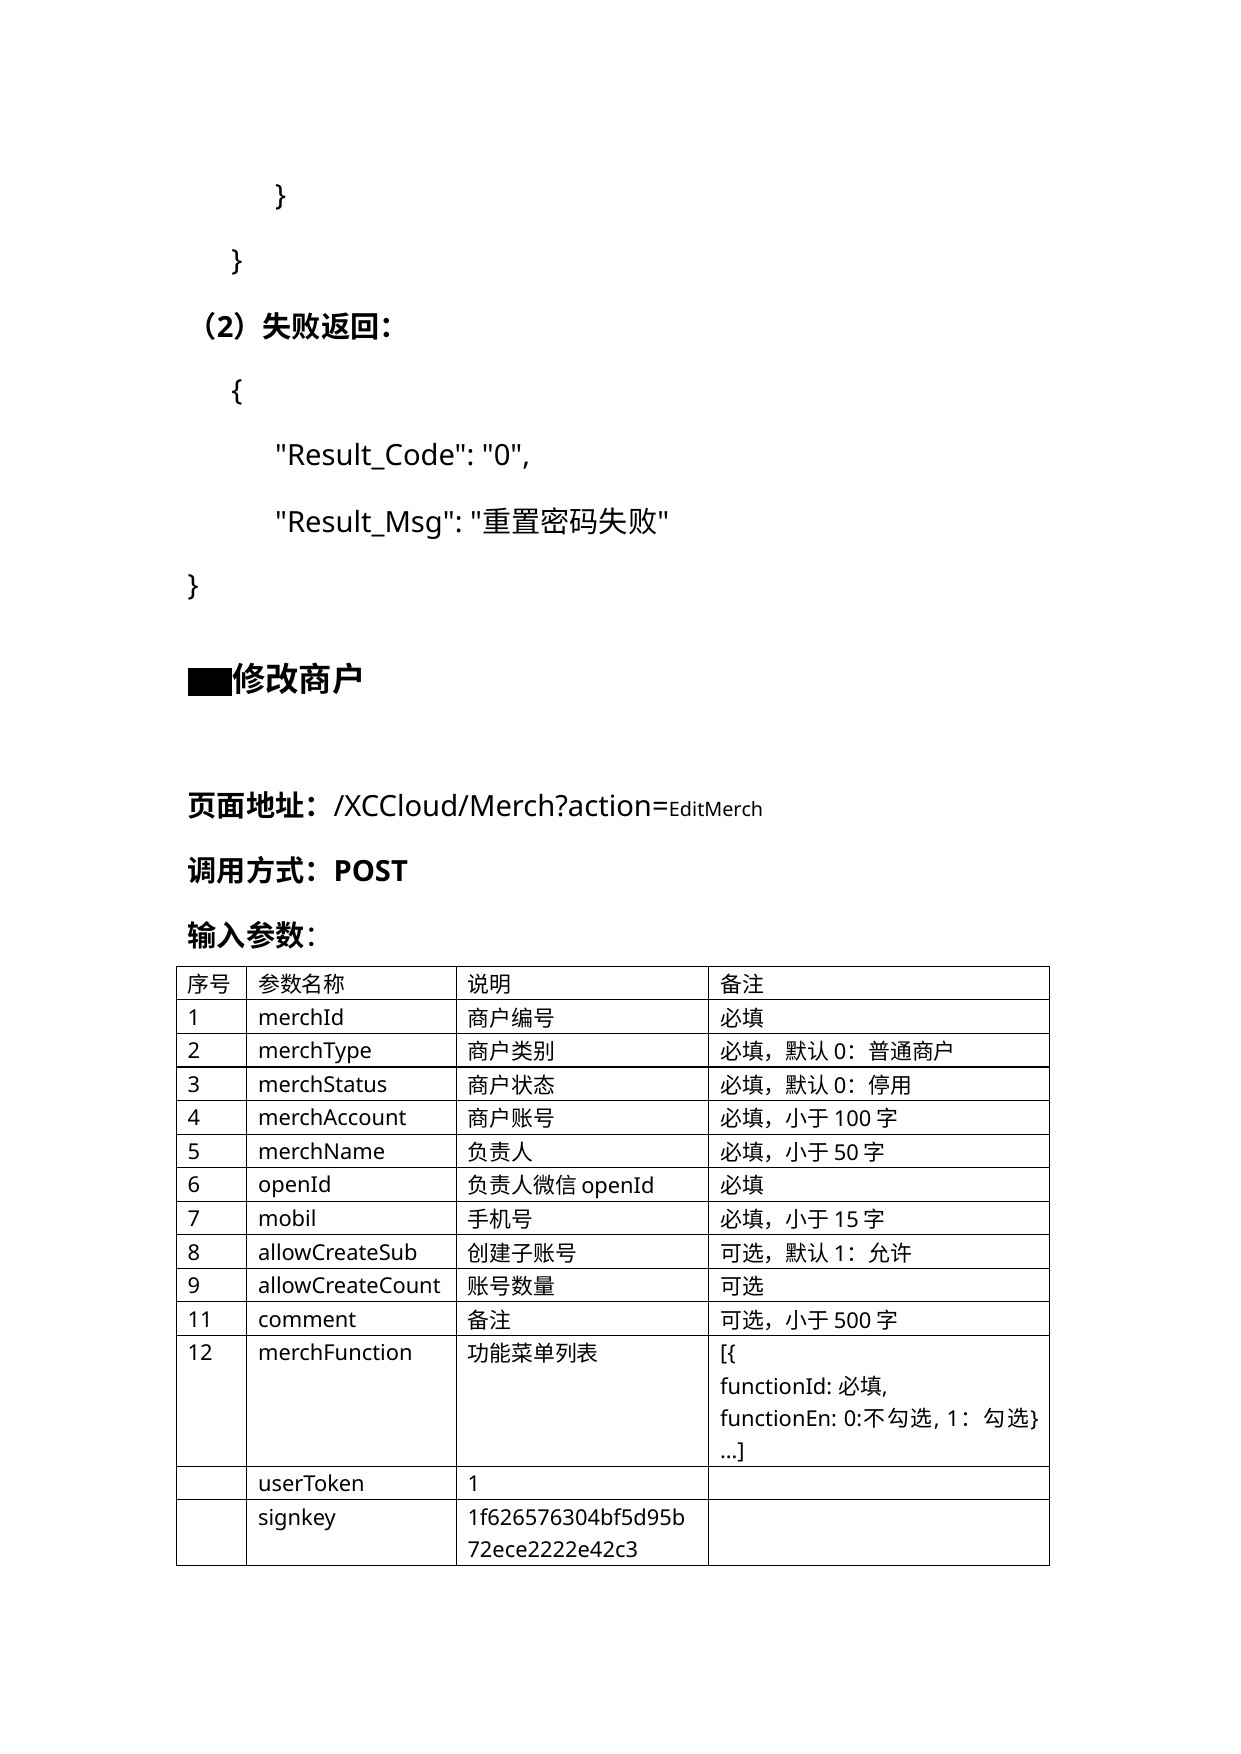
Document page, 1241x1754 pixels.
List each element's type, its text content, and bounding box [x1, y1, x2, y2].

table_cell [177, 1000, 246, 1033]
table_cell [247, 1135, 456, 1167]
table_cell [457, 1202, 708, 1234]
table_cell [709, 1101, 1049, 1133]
text { [231, 357, 1053, 422]
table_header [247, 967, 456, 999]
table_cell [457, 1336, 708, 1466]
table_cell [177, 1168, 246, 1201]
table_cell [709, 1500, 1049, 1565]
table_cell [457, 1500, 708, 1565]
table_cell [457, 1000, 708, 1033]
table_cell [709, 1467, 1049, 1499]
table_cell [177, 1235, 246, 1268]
text 页面地址：/XCCloud/Merch?action=EditMerch [187, 771, 1053, 836]
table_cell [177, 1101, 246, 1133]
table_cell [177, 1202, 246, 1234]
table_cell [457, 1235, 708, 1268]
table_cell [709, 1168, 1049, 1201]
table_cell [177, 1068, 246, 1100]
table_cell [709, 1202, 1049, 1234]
text （2）失败返回： [187, 292, 1053, 357]
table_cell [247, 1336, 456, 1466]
text } [231, 162, 1053, 227]
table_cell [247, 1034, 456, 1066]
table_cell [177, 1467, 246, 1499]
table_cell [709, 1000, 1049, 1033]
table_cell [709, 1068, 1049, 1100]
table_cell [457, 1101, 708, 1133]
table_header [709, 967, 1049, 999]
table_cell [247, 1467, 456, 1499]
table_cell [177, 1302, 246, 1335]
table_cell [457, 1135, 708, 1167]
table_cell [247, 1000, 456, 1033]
text } [231, 227, 1053, 292]
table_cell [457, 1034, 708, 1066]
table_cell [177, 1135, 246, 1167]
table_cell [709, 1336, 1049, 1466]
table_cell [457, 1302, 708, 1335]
text 输入参数： [187, 901, 1053, 966]
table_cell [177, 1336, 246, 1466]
text "Result_Code": "0", [231, 422, 1053, 487]
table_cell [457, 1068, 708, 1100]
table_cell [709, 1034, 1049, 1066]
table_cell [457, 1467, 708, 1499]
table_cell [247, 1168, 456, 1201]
subtitle 修改商户 [187, 644, 1053, 709]
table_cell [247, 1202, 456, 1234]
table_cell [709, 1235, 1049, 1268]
text } [187, 552, 1053, 617]
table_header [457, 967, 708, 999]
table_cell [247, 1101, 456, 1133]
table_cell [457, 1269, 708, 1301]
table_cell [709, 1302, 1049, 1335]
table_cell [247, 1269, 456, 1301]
text 调用方式：POST [187, 836, 1053, 901]
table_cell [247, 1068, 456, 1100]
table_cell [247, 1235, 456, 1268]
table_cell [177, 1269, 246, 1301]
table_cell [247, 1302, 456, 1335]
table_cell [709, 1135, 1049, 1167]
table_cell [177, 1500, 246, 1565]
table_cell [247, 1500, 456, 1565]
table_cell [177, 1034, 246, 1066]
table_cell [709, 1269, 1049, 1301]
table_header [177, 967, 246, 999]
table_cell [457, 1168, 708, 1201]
text "Result_Msg": "重置密码失败" [231, 487, 1053, 552]
